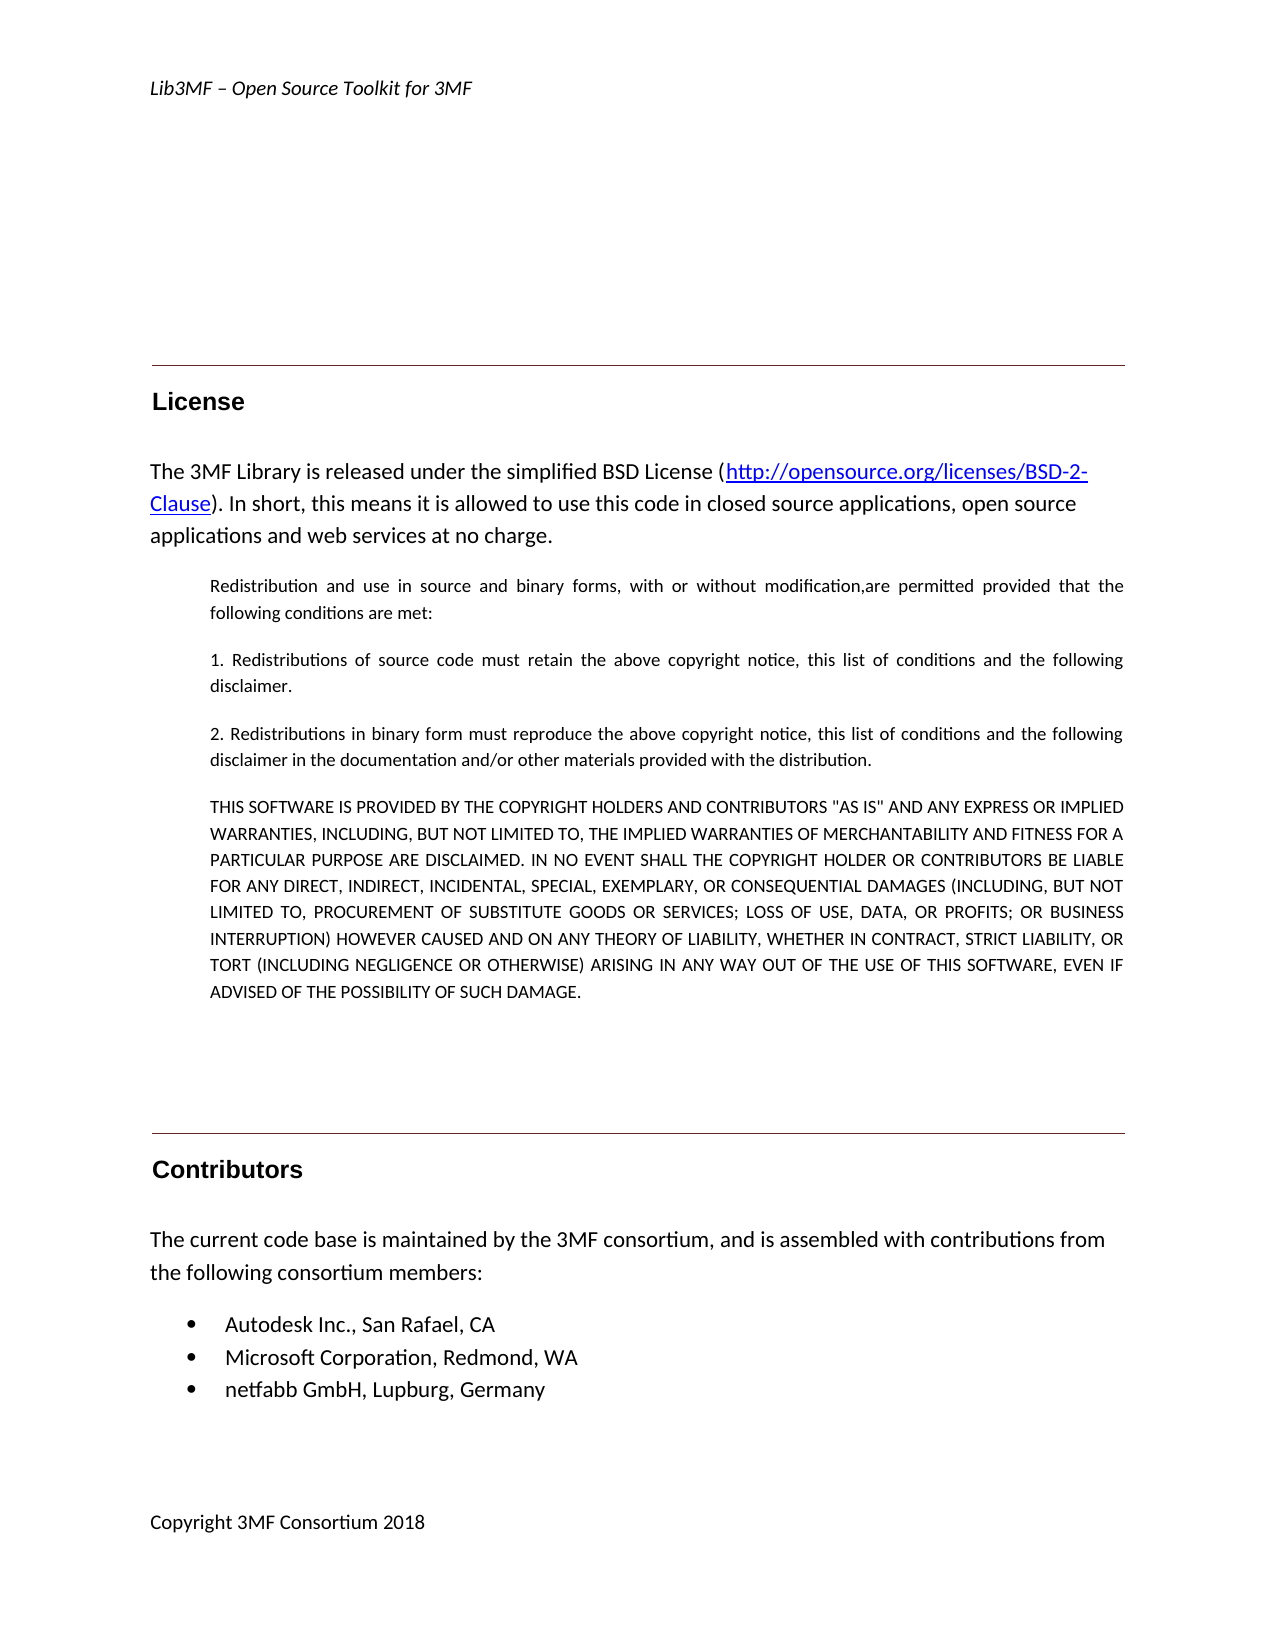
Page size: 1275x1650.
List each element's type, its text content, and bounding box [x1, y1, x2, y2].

text THIS SOFTWARE IS PROVIDED BY THE COPYRIGHT HOLDERS AND CONTRIBUTORS "AS IS" AND ANY EXPRESS OR IMPLIED WARRANTIES, INCLUDING, BUT NOT LIMITED TO, THE IMPLIED WARRANTIES OF MERCHANTABILITY AND FITNESS FOR A PARTICULAR PURPOSE ARE DISCLAIMED. IN NO EVENT SHALL THE COPYRIGHT HOLDER OR CONTRIBUTORS BE LIABLE FOR ANY DIRECT, INDIRECT, INCIDENTAL, SPECIAL, EXEMPLARY, OR CONSEQUENTIAL DAMAGES (INCLUDING, BUT NOT LIMITED TO, PROCUREMENT OF SUBSTITUTE GOODS OR SERVICES; LOSS OF USE, DATA, OR PROFITS; OR BUSINESS INTERRUPTION) HOWEVER CAUSED AND ON ANY THEORY OF LIABILITY, WHETHER IN CONTRACT, STRICT LIABILITY, OR TORT (INCLUDING NEGLIGENCE OR OTHERWISE) ARISING IN ANY WAY OUT OF THE USE OF THIS SOFTWARE, EVEN IF ADVISED OF THE POSSIBILITY OF SUCH DAMAGE. [210, 795, 1125, 1003]
list Autodesk Inc., San Rafael, CA [187, 1311, 1125, 1339]
text 2. Redistributions in binary form must reproduce the above copyright notice, this list of conditions and the following disclaimer in the documentation and/or other materials provided with the distribution. [210, 722, 1125, 771]
list netfabb GmbH, Lupburg, Germany [187, 1375, 1125, 1403]
subtitle Contributors [152, 1134, 1125, 1184]
list Microsoft Corporation, Redmond, WA [187, 1343, 1125, 1371]
text The 3MF Library is released under the simplified BSD License (http://opensource.org/licenses/BSD-2-Clause). In short, this means it is allowed to use this code in closed source applications, open source applications and web services at no charge. [150, 457, 1125, 550]
text 1. Redistributions of source code must retain the above copyright notice, this list of conditions and the following disclaimer. [210, 648, 1125, 697]
text The current code base is maintained by the 3MF consortium, and is assembled with contributions from the following consortium members: [150, 1225, 1125, 1286]
text Redistribution and use in source and binary forms, with or without modification,are permitted provided that the following conditions are met: [210, 575, 1125, 624]
subtitle License [152, 366, 1125, 416]
